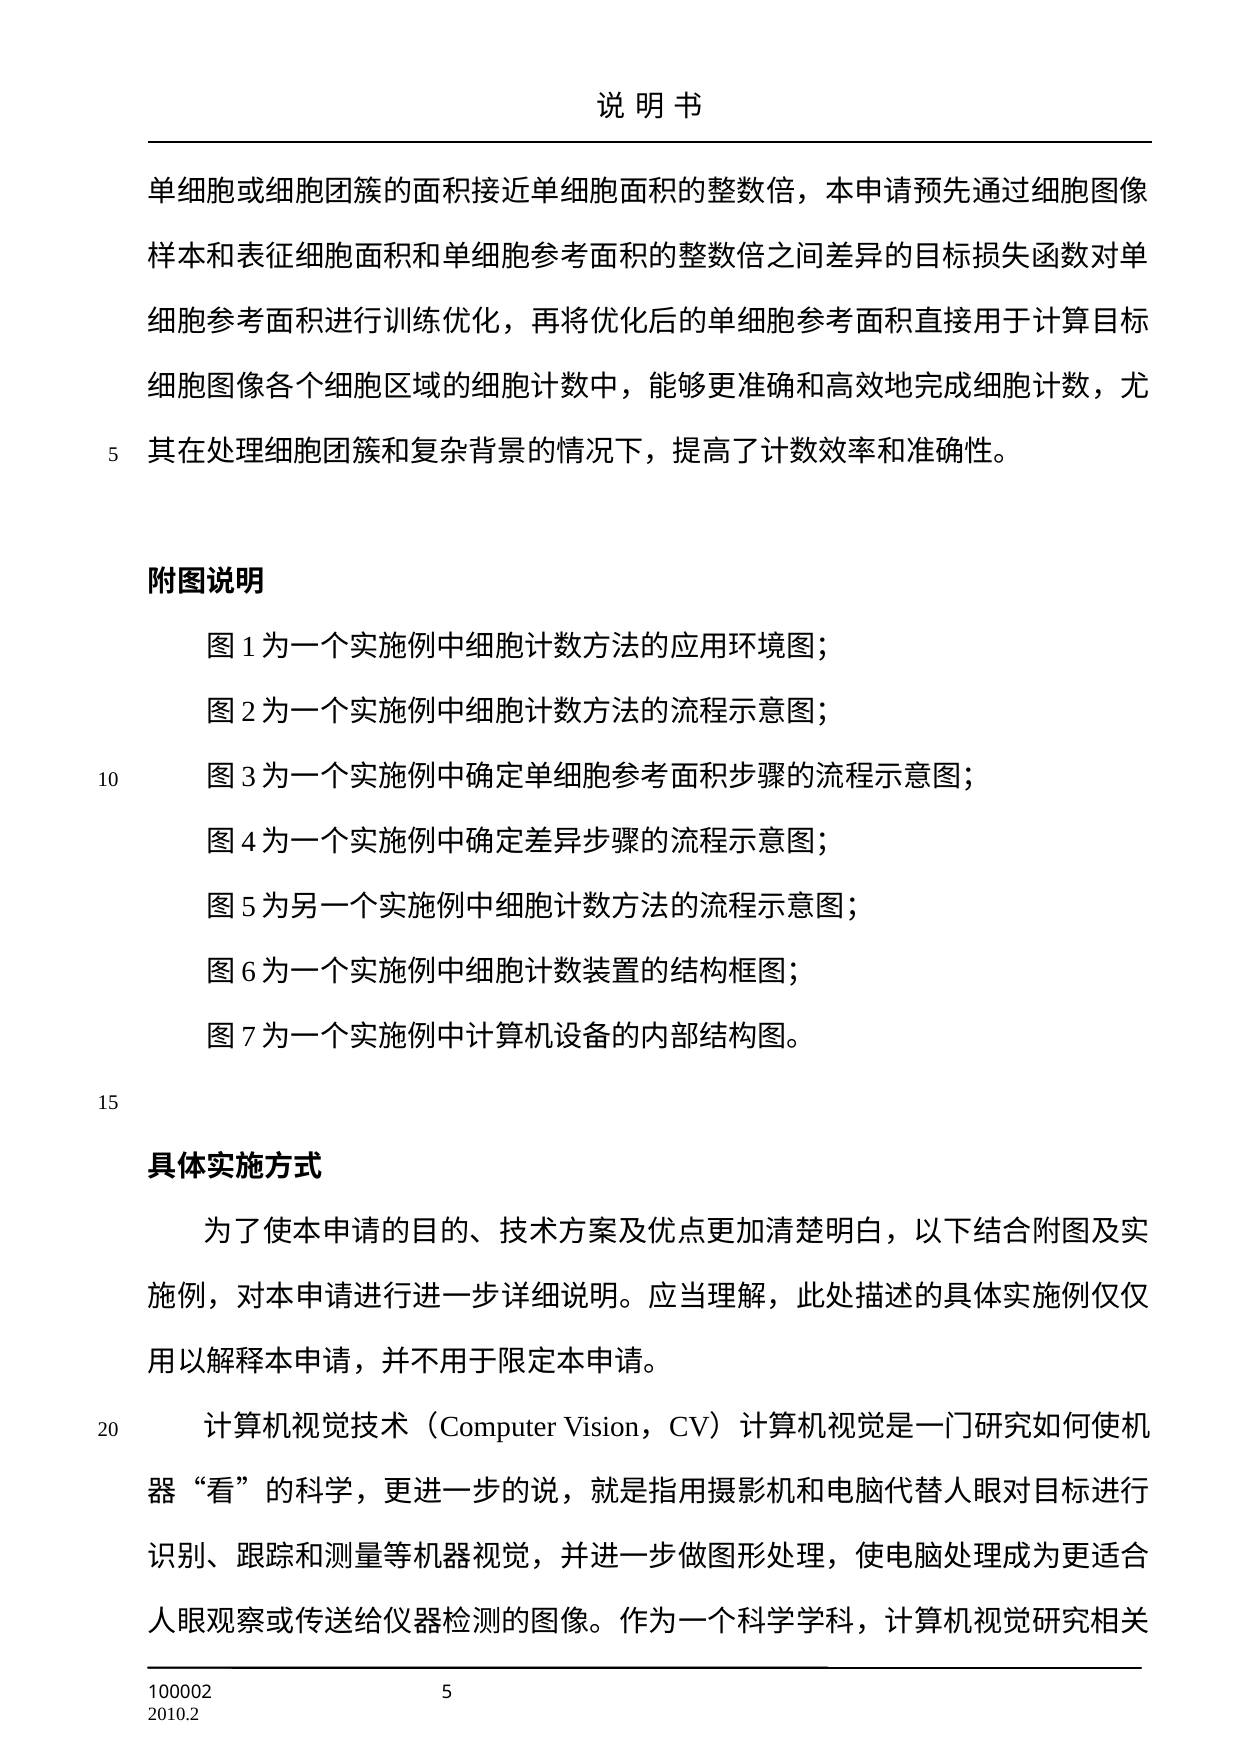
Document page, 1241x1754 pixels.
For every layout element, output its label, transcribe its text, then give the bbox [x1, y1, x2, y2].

text 图3为一个实施例中确定单细胞参考面积步骤的流程示意图； [148, 741, 1152, 806]
text 图5为另一个实施例中细胞计数方法的流程示意图； [148, 871, 1152, 936]
text 附图说明 [148, 546, 1152, 611]
text 图7为一个实施例中计算机设备的内部结构图。 [148, 1001, 1152, 1066]
text 图6为一个实施例中细胞计数装置的结构框图； [148, 936, 1152, 1001]
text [148, 1391, 1152, 1651]
text 图1为一个实施例中细胞计数方法的应用环境图； [148, 611, 1152, 676]
text 为了使本申请的目的、技术方案及优点更加清楚明白，以下结合附图及实施例，对本申请进行进一步详细说明。应当理解，此处描述的具体实施例仅仅用以解释本申请，并不用于限定本申请。 [148, 1196, 1152, 1391]
text 具体实施方式 [148, 1131, 1152, 1196]
text 图4为一个实施例中确定差异步骤的流程示意图； [148, 806, 1152, 871]
text 图2为一个实施例中细胞计数方法的流程示意图； [148, 676, 1152, 741]
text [148, 156, 1152, 481]
